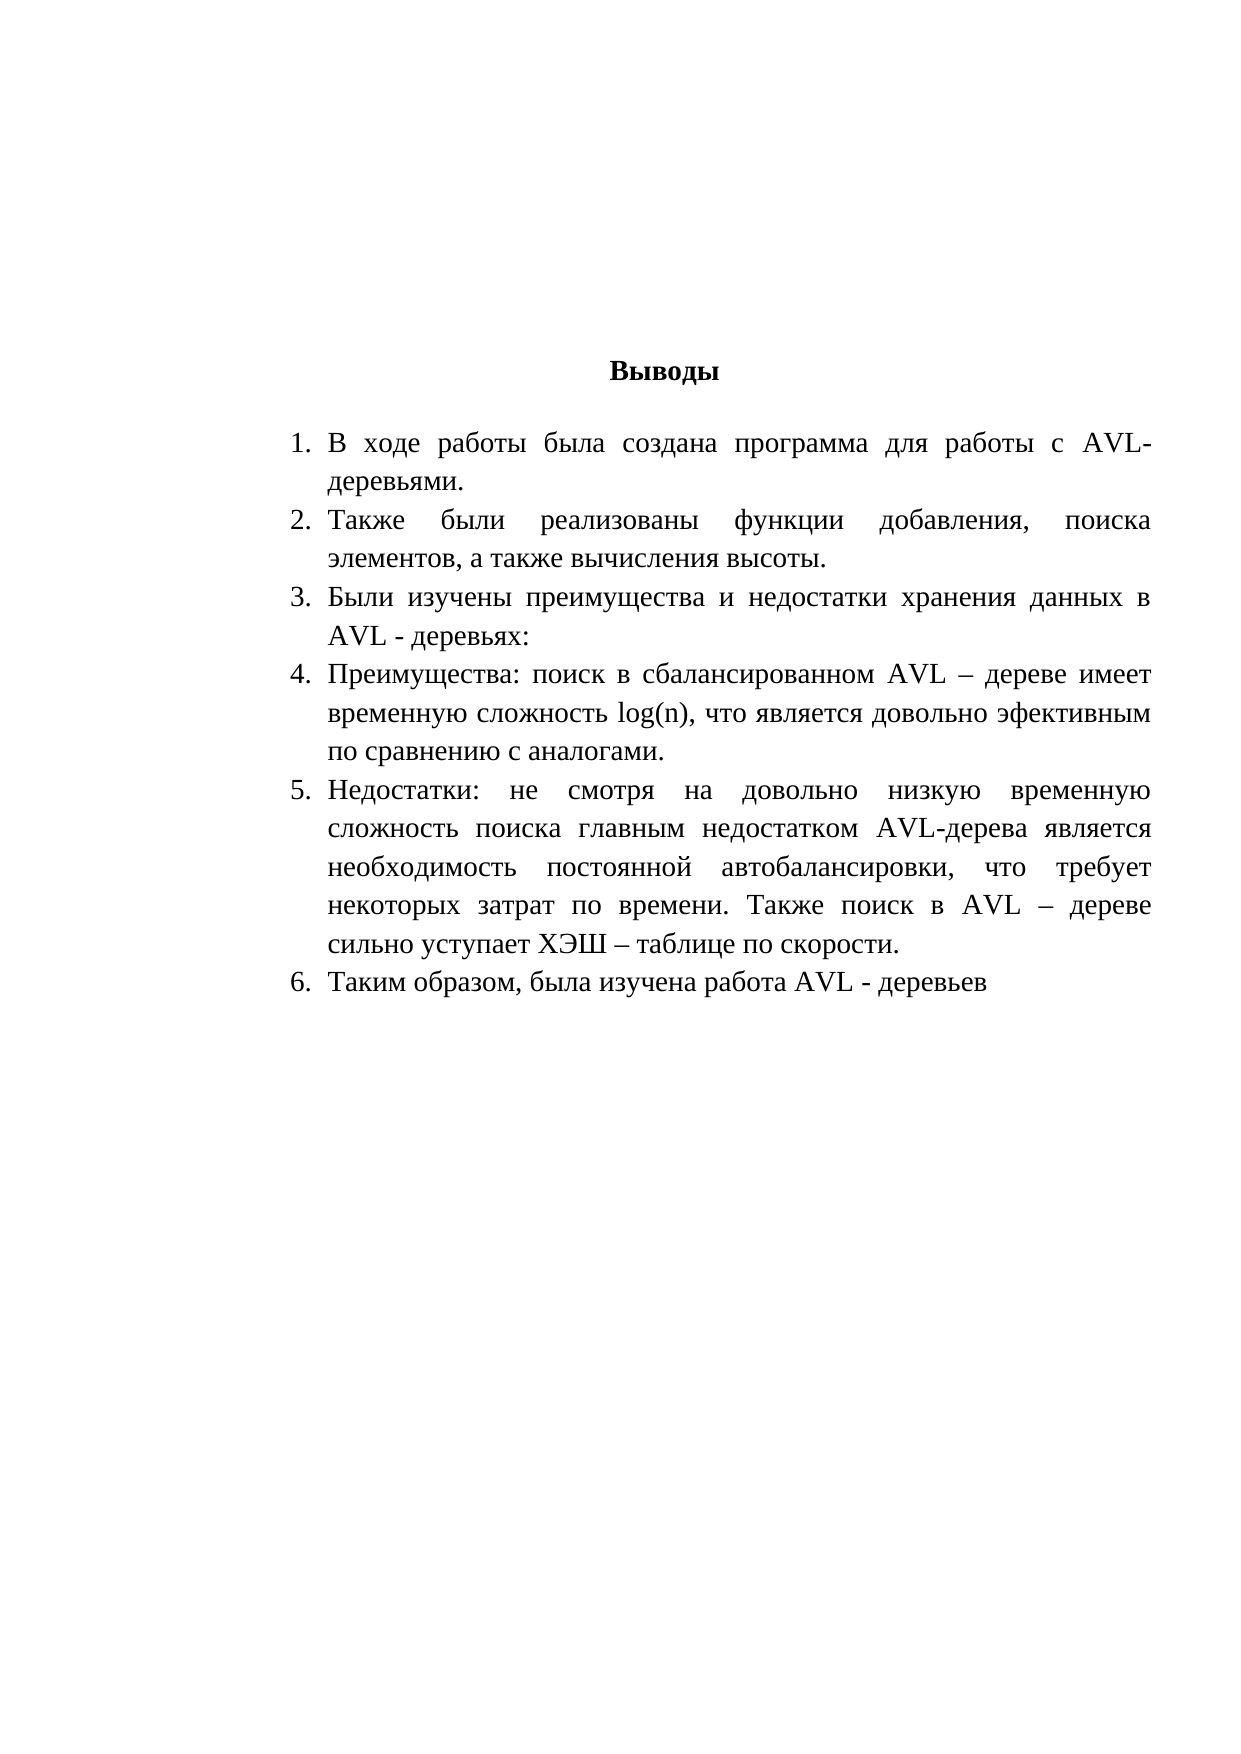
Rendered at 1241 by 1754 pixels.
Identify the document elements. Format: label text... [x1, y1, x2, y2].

list В ходе работы была создана программа для работы с AVL-деревьями. [290, 425, 1152, 497]
list Таким образом, была изучена работа AVL - деревьев [290, 964, 1152, 998]
list Преимущества: поиск в сбалансированном AVL – дереве имеет временную сложность log(n), что является довольно эфективным по сравнению с аналогами. [290, 656, 1152, 767]
list Недостатки: не смотря на довольно низкую временную сложность поиска главным недостатком AVL-дерева является необходимость постоянной автобалансировки, что требует некоторых затрат по времени. Также поиск в AVL – дереве сильно уступает ХЭШ – таблице по скорости. [290, 772, 1152, 959]
list Были изучены преимущества и недостатки хранения данных в AVL - деревьях: [290, 579, 1152, 651]
text Выводы [177, 353, 1152, 386]
list Также были реализованы функции добавления, поиска элементов, а также вычисления высоты. [290, 502, 1152, 574]
